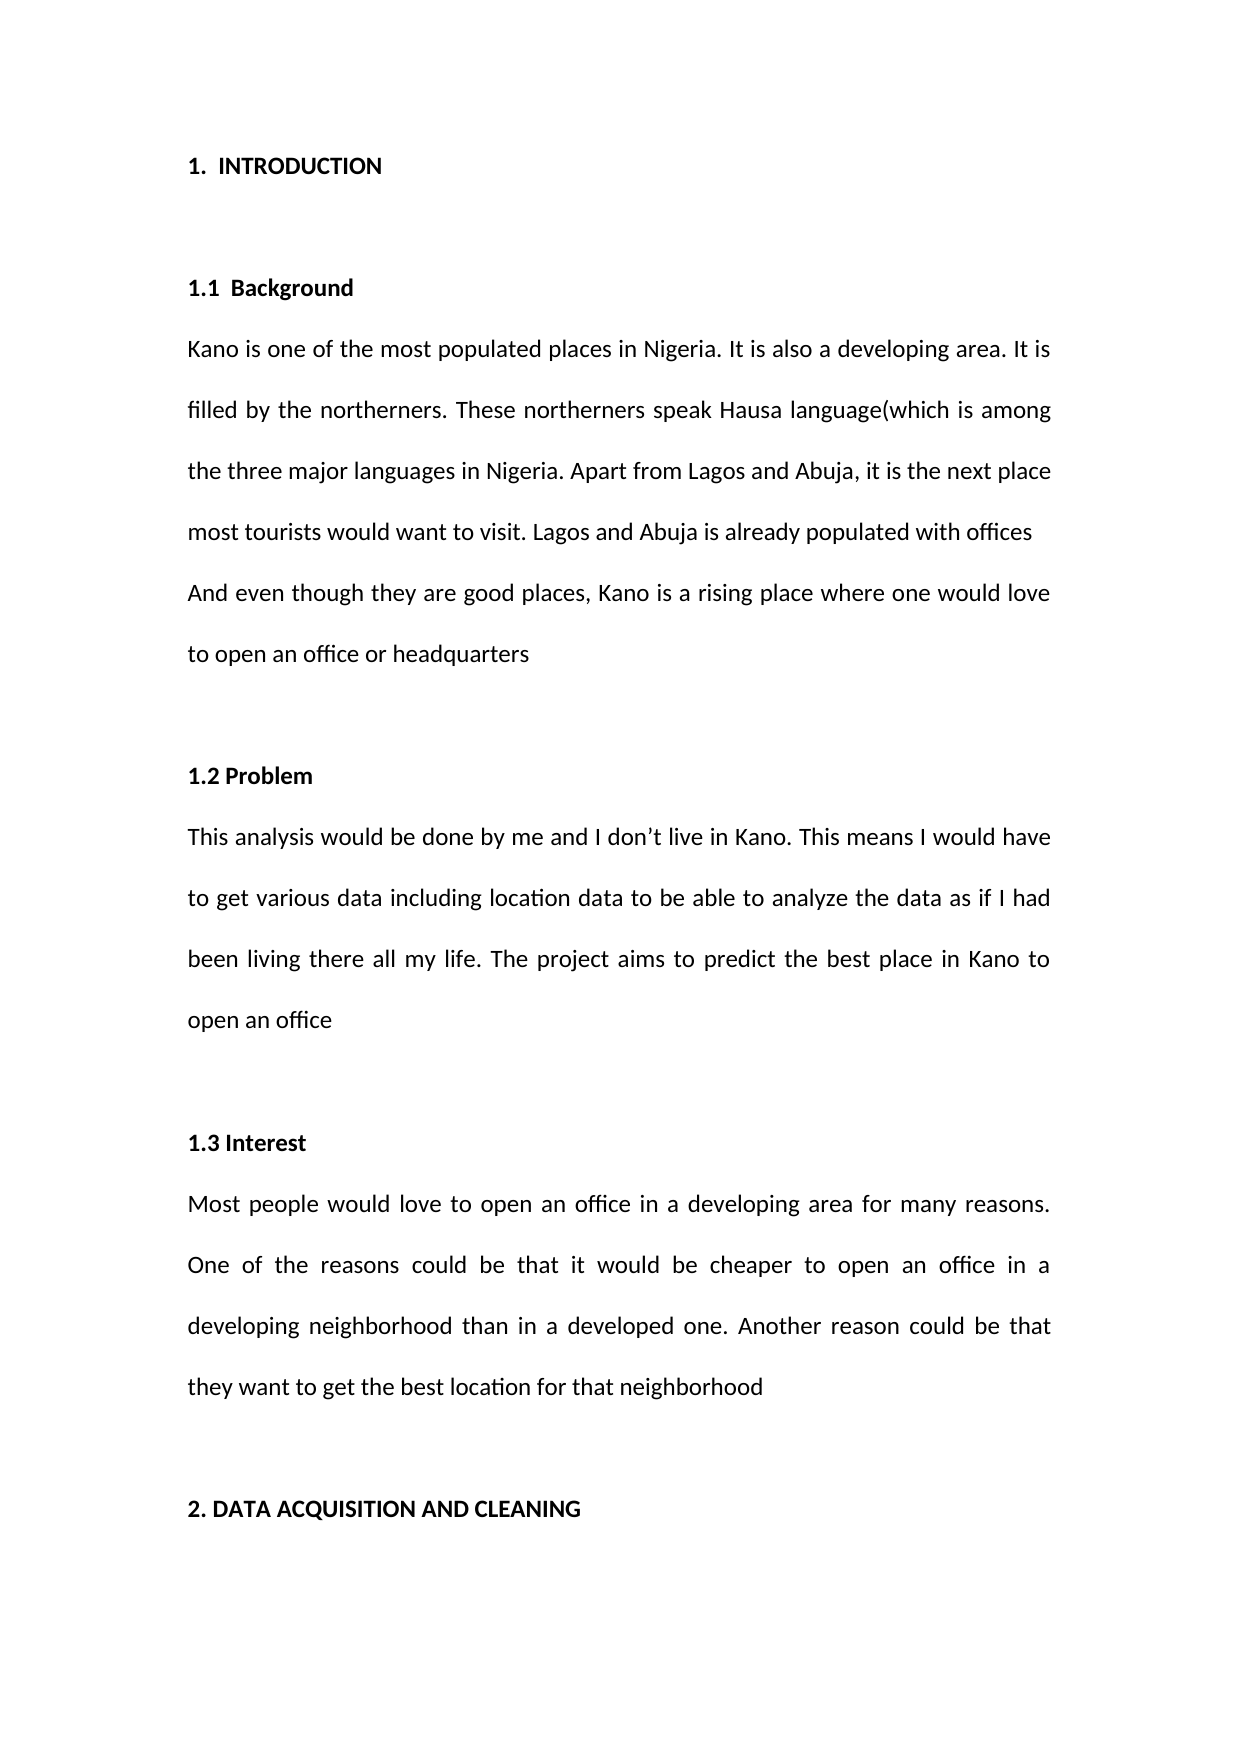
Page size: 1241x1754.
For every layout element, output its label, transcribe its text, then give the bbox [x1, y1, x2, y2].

list Kano is one of the most populated places in Nigeria. It is also a developing area. It is filled by the northerners. These northerners speak Hausa language(which is among the three major languages in Nigeria. Apart from Lagos and Abuja, it is the next place most tourists would want to visit. Lagos and Abuja is already populated with offices [187, 333, 1053, 547]
list 1.3 Interest [187, 1127, 1053, 1157]
list And even though they are good places, Kano is a rising place where one would love to open an office or headquarters [187, 577, 1053, 669]
list DATA ACQUISITION AND CLEANING [187, 1493, 1053, 1523]
list 1.1 Background [187, 272, 1053, 303]
list This analysis would be done by me and I don’t live in Kano. This means I would have to get various data including location data to be able to analyze the data as if I had been living there all my life. The project aims to predict the best place in Kano to open an office [187, 821, 1053, 1035]
list 1.2 Problem [187, 760, 1053, 791]
list Most people would love to open an office in a developing area for many reasons. One of the reasons could be that it would be cheaper to open an office in a developing neighborhood than in a developed one. Another reason could be that they want to get the best location for that neighborhood [187, 1188, 1053, 1401]
list INTRODUCTION [187, 150, 1053, 181]
